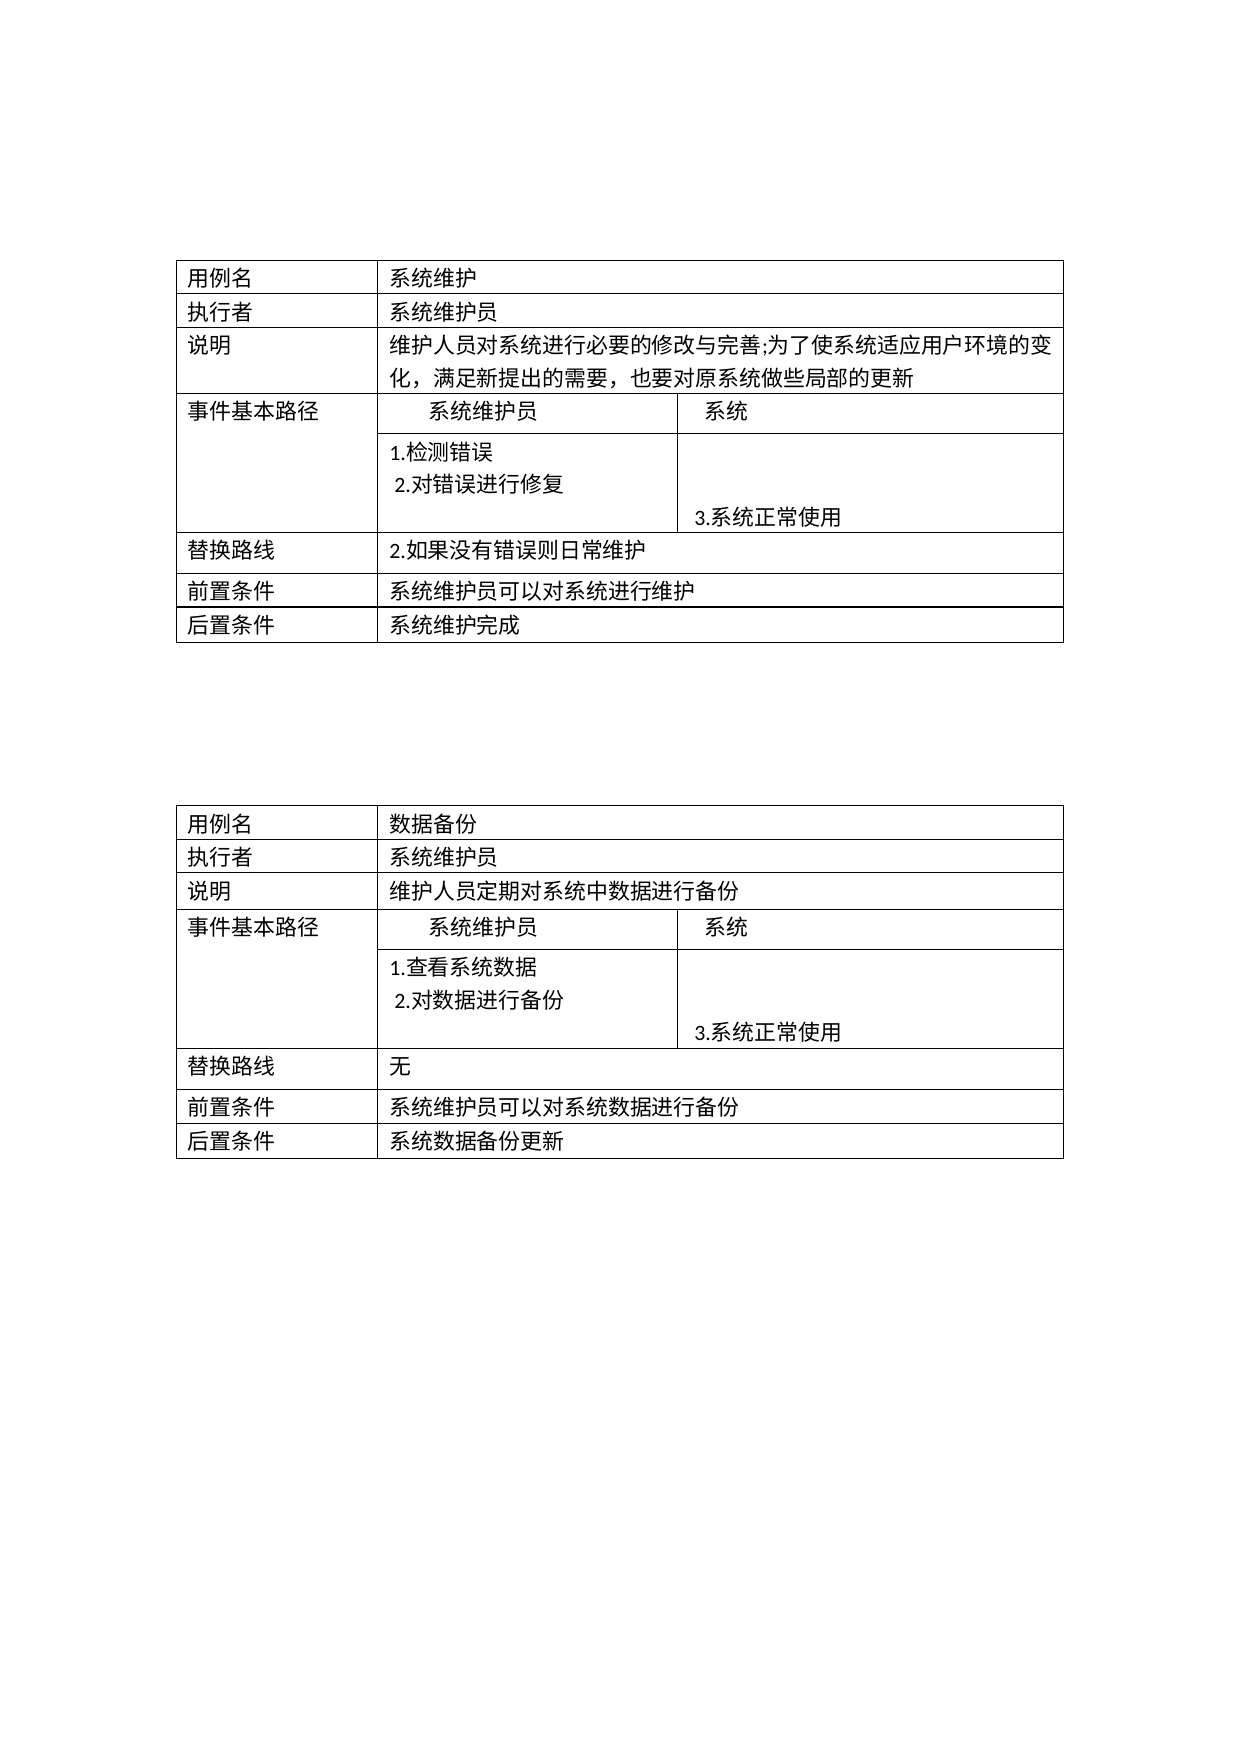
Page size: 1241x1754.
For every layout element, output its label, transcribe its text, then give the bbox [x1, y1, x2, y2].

table_cell 系统 [678, 394, 1063, 433]
table_cell 3.系统正常使用 [678, 950, 1063, 1047]
table_cell 事件基本路径 [177, 394, 377, 532]
table_header 用例名 [177, 806, 377, 839]
table_cell 事件基本路径 [177, 910, 377, 1047]
table_header 数据备份 [378, 806, 1063, 839]
table_header 系统维护 [378, 261, 1063, 293]
table_cell 前置条件 [177, 1090, 377, 1122]
table_cell 维护人员定期对系统中数据进行备份 [378, 873, 1063, 908]
table_header 用例名 [177, 261, 377, 293]
table_cell 系统维护员可以对系统进行维护 [378, 574, 1063, 606]
table_cell 替换路线 [177, 1049, 377, 1089]
table_cell 执行者 [177, 294, 377, 327]
table_cell 后置条件 [177, 1124, 377, 1157]
table_cell 系统维护员 [378, 394, 677, 433]
table_cell 系统维护员 [378, 840, 1063, 872]
table_cell 系统维护完成 [378, 608, 1063, 642]
table_cell 说明 [177, 328, 377, 393]
table_cell 2.如果没有错误则日常维护 [378, 533, 1063, 573]
table_cell 执行者 [177, 840, 377, 872]
table_cell 替换路线 [177, 533, 377, 573]
table_cell 系统维护员 [378, 294, 1063, 327]
table_cell 系统维护员 [378, 910, 677, 949]
table_cell 前置条件 [177, 574, 377, 606]
table_cell 维护人员对系统进行必要的修改与完善;为了使系统适应用户环境的变化，满足新提出的需要，也要对原系统做些局部的更新 [378, 328, 1063, 393]
table_cell 说明 [177, 873, 377, 908]
table_cell 系统维护员可以对系统数据进行备份 [378, 1090, 1063, 1122]
table_cell 后置条件 [177, 608, 377, 642]
table_cell 1.检测错误 2.对错误进行修复 [378, 434, 677, 532]
table_cell 系统 [678, 910, 1063, 949]
table_cell 系统数据备份更新 [378, 1124, 1063, 1157]
table_cell 无 [378, 1049, 1063, 1089]
table_cell 3.系统正常使用 [678, 434, 1063, 532]
table_cell 1.查看系统数据 2.对数据进行备份 [378, 950, 677, 1047]
